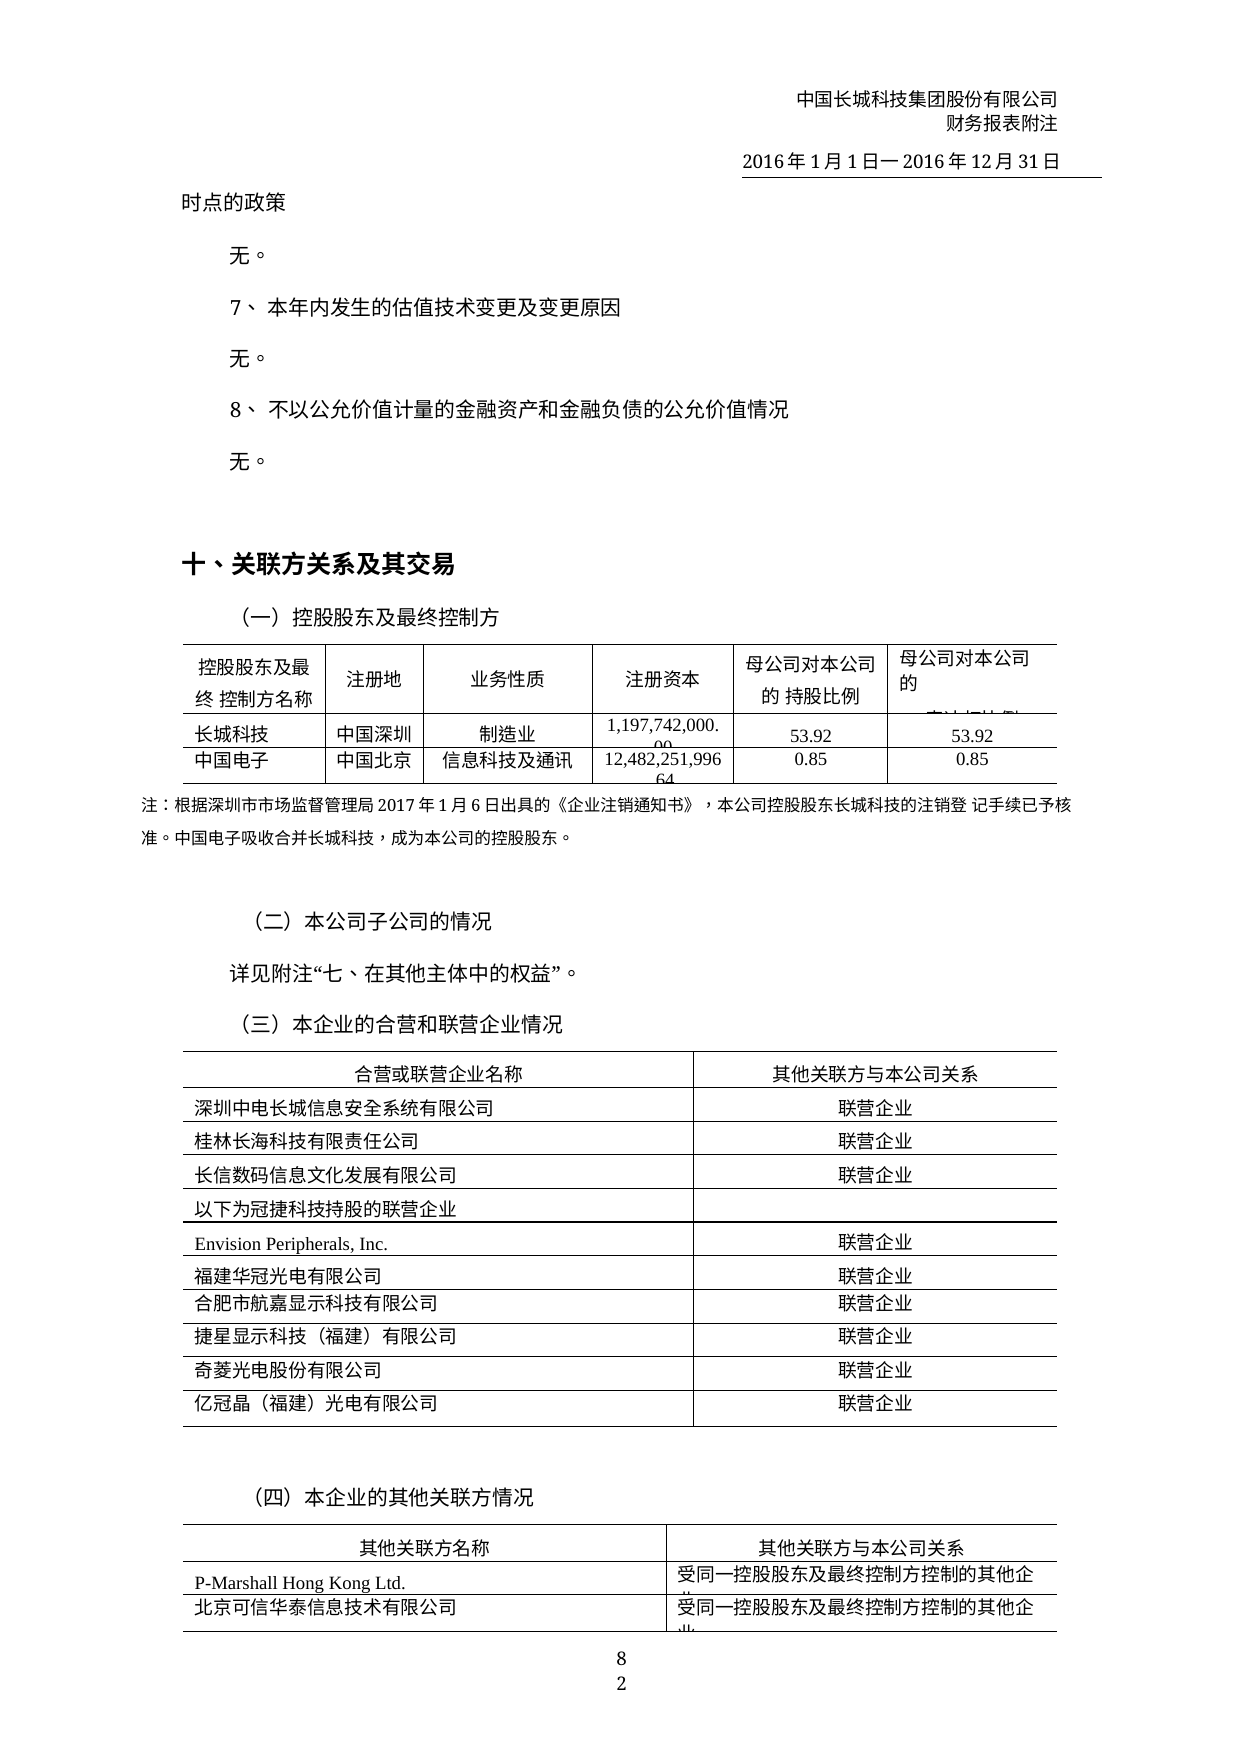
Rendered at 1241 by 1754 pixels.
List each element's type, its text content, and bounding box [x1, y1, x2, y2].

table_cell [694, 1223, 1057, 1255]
text 7、 本年内发生的估值技术变更及变更原因 [138, 293, 1102, 321]
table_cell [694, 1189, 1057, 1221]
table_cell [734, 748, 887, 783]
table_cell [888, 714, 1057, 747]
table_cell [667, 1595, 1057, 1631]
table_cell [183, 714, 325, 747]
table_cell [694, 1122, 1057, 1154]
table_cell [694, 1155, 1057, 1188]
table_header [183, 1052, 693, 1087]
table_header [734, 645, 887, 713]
text （二）本公司子公司的情况 [138, 907, 1102, 936]
text （四）本企业的其他关联方情况 [138, 1483, 1102, 1512]
text 注：根据深圳市市场监督管理局2017年1月6日出具的《企业注销通知书》，本公司控股股东长城科技的注销登 记手续已予核准。中国电子吸收合并长城科技，成为本公司的控股股东。 [141, 784, 1102, 851]
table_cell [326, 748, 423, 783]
text 十、关联方关系及其交易 [138, 546, 1102, 580]
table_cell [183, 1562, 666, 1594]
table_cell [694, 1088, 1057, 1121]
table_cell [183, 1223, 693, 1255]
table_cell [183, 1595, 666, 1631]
text （三）本企业的合营和联营企业情况 [138, 1010, 1102, 1039]
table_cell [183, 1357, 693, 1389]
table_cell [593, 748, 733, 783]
text 时点的政策 [138, 178, 1102, 219]
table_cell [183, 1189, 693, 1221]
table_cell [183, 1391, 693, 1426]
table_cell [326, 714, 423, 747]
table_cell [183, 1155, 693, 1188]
text 中国长城科技集团股份有限公司 财务报表附注 [784, 88, 1058, 136]
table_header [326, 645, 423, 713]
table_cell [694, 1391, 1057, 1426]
text （一）控股股东及最终控制方 [138, 603, 1102, 632]
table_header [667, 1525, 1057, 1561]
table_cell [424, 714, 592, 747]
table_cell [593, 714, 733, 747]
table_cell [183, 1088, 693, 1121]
text 详见附注“七、在其他主体中的权益”。 [138, 959, 1102, 987]
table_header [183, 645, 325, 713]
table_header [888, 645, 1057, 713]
text 8、 不以公允价值计量的金融资产和金融负债的公允价值情况 [138, 396, 1102, 424]
text 无。 [138, 242, 1102, 270]
text 2016年1月1日一2016年12月31日 [742, 136, 1102, 177]
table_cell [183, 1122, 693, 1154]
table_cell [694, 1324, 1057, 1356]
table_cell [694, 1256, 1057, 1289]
text 无。 [138, 344, 1102, 373]
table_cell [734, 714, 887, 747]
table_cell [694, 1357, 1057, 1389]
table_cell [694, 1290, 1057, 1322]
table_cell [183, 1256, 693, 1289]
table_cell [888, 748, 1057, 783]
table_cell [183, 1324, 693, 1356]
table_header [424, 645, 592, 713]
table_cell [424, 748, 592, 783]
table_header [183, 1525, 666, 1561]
text 无。 [138, 447, 1102, 475]
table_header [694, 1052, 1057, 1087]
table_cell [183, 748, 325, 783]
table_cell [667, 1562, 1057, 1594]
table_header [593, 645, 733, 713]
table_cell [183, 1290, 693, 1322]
